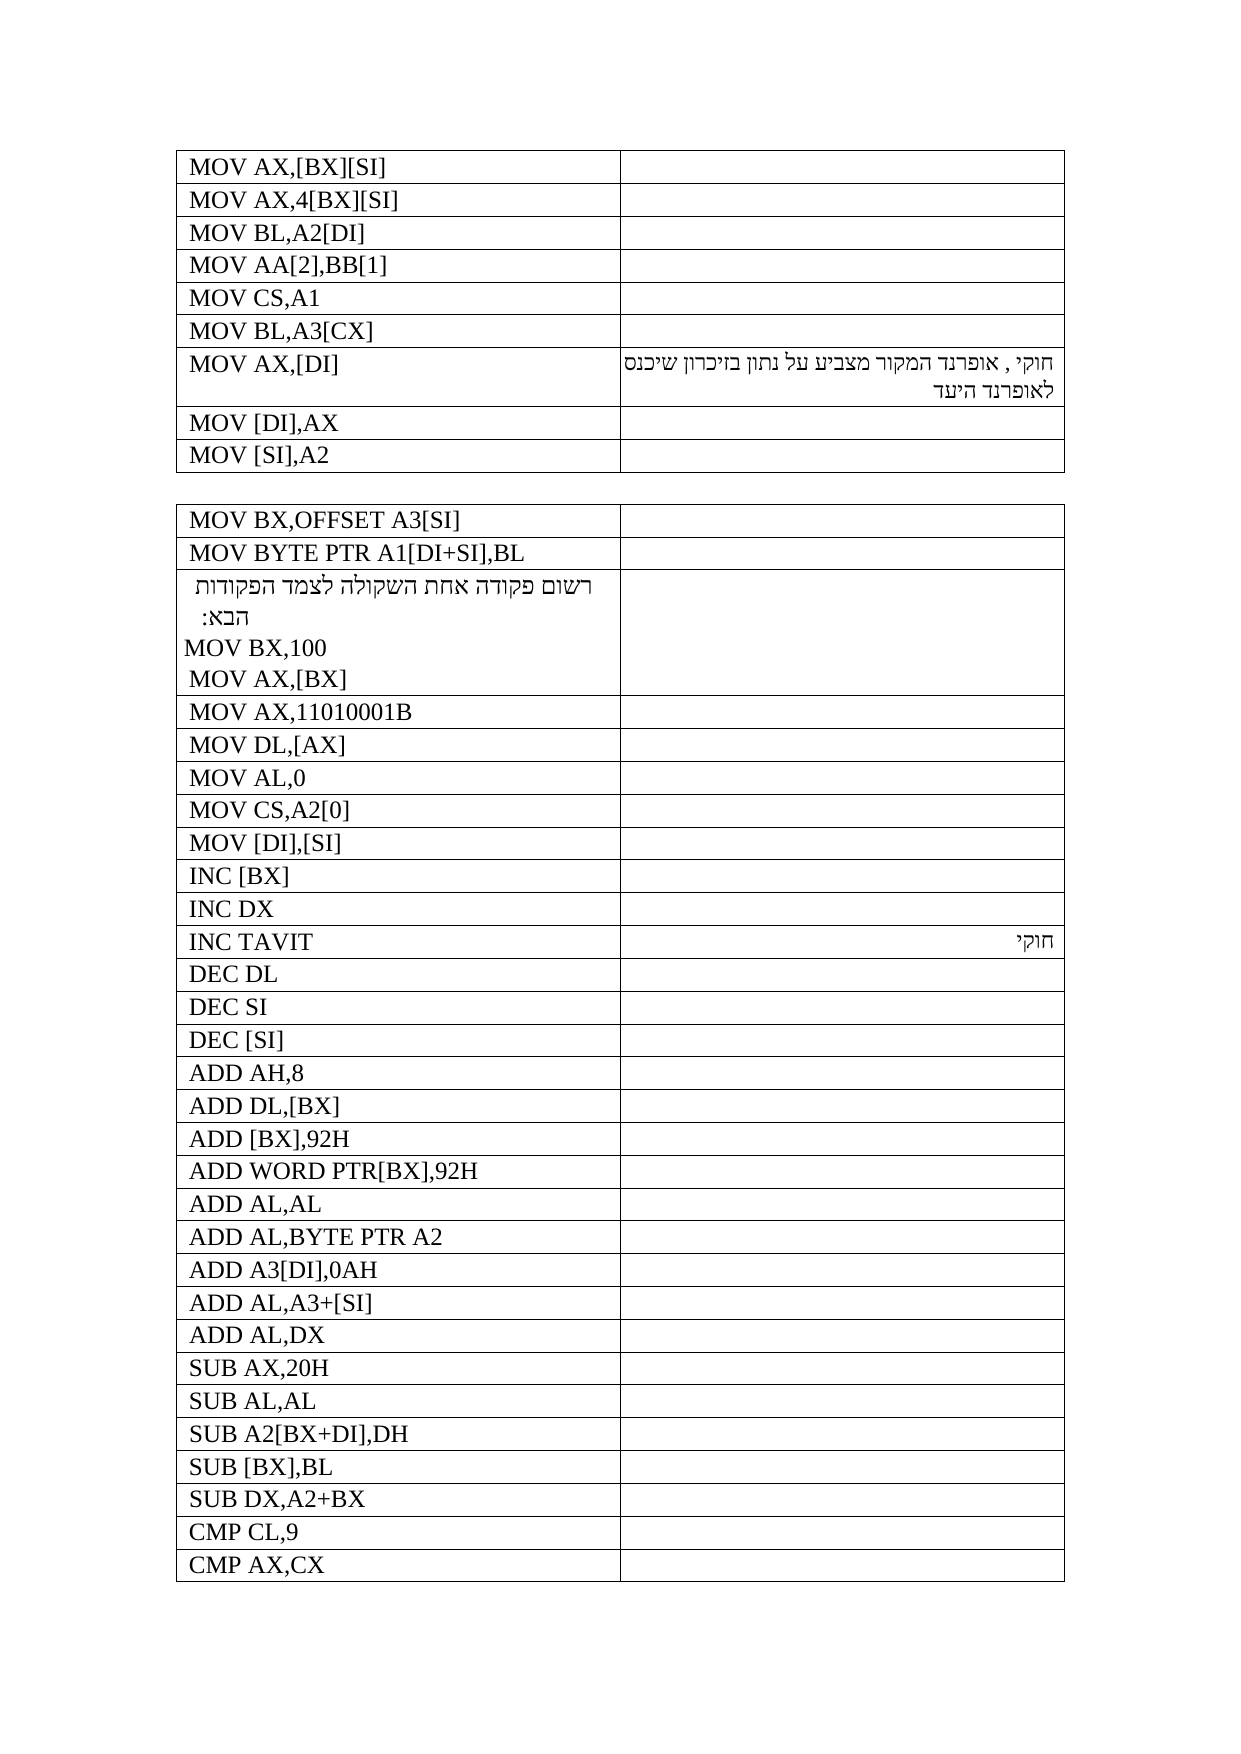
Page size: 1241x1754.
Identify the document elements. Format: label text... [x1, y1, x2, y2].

table_header [621, 505, 1064, 537]
table_cell [621, 1287, 1064, 1319]
table_cell [621, 1221, 1064, 1253]
table_cell [621, 1057, 1064, 1089]
table_cell DEC SI [177, 992, 620, 1023]
table_cell [621, 570, 1064, 695]
table_cell [621, 860, 1064, 892]
table_cell חוקי , אופרנד המקור מצביע על נתון בזיכרון שיכנס לאופרנד היעד [621, 348, 1064, 406]
table_cell ADD A3[DI],0AH [177, 1254, 620, 1286]
table_cell [621, 992, 1064, 1023]
table_cell [621, 1385, 1064, 1417]
table_cell MOV BL,A2[DI] [177, 217, 620, 249]
table_cell [621, 1123, 1064, 1155]
table_cell [621, 315, 1064, 347]
table_cell [621, 1484, 1064, 1516]
table_cell ADD WORD PTR[BX],92H [177, 1156, 620, 1187]
table_cell MOV DL,[AX] [177, 729, 620, 761]
table_cell ADD AL,AL [177, 1189, 620, 1220]
table_cell INC TAVIT [177, 926, 620, 958]
table_cell MOV AX,[BX][SI] [177, 151, 620, 183]
table_cell [621, 893, 1064, 925]
table_cell MOV BL,A3[CX] [177, 315, 620, 347]
table_cell [621, 1320, 1064, 1352]
table_cell CMP CL,9 [177, 1517, 620, 1548]
table_cell INC DX [177, 893, 620, 925]
table_cell SUB A2[BX+DI],DH [177, 1418, 620, 1450]
table_cell [621, 184, 1064, 216]
table_cell חוקי [621, 926, 1064, 958]
table_cell MOV [SI],A2 [177, 440, 620, 472]
table_cell MOV [DI],AX [177, 407, 620, 439]
table_cell ADD AL,A3+[SI] [177, 1287, 620, 1319]
table_cell CMP AX,CX [177, 1550, 620, 1581]
table_cell ADD AL,BYTE PTR A2 [177, 1221, 620, 1253]
table_header MOV BX,OFFSET A3[SI] [177, 505, 620, 537]
table_cell [621, 1517, 1064, 1548]
table_cell DEC [SI] [177, 1025, 620, 1056]
table_cell MOV [DI],[SI] [177, 828, 620, 859]
table_cell DEC DL [177, 959, 620, 991]
table_cell [621, 407, 1064, 439]
table_cell [621, 828, 1064, 859]
table_cell SUB [BX],BL [177, 1451, 620, 1483]
table_cell [621, 250, 1064, 282]
table_cell [621, 1418, 1064, 1450]
table_cell [621, 795, 1064, 827]
table_cell [621, 959, 1064, 991]
table_cell SUB AX,20H [177, 1353, 620, 1384]
table_cell [621, 762, 1064, 794]
table_cell [621, 538, 1064, 569]
table_cell MOV BYTE PTR A1[DI+SI],BL [177, 538, 620, 569]
table_cell [621, 440, 1064, 472]
table_cell SUB DX,A2+BX [177, 1484, 620, 1516]
table_cell INC [BX] [177, 860, 620, 892]
table_cell [621, 1156, 1064, 1187]
table_cell ADD DL,[BX] [177, 1090, 620, 1122]
table_cell [621, 696, 1064, 728]
table_cell [621, 1353, 1064, 1384]
table_cell [621, 151, 1064, 183]
table_cell MOV AX,4[BX][SI] [177, 184, 620, 216]
table_cell [621, 283, 1064, 314]
table_cell [621, 1550, 1064, 1581]
table_cell MOV CS,A1 [177, 283, 620, 314]
table_cell [621, 1189, 1064, 1220]
table_cell ADD AH,8 [177, 1057, 620, 1089]
table_cell רשום פקודה אחת השקולה לצמד הפקודות הבא: MOV BX,100 MOV AX,[BX] [177, 570, 620, 695]
table_cell MOV AX,[DI] [177, 348, 620, 406]
table_cell [621, 217, 1064, 249]
table_cell ADD [BX],92H [177, 1123, 620, 1155]
table_cell MOV AL,0 [177, 762, 620, 794]
table_cell [621, 729, 1064, 761]
table_cell MOV AA[2],BB[1] [177, 250, 620, 282]
table_cell [621, 1090, 1064, 1122]
table_cell SUB AL,AL [177, 1385, 620, 1417]
table_cell [621, 1451, 1064, 1483]
table_cell [621, 1025, 1064, 1056]
table_cell [621, 1254, 1064, 1286]
table_cell ADD AL,DX [177, 1320, 620, 1352]
table_cell MOV AX,11010001B [177, 696, 620, 728]
table_cell MOV CS,A2[0] [177, 795, 620, 827]
